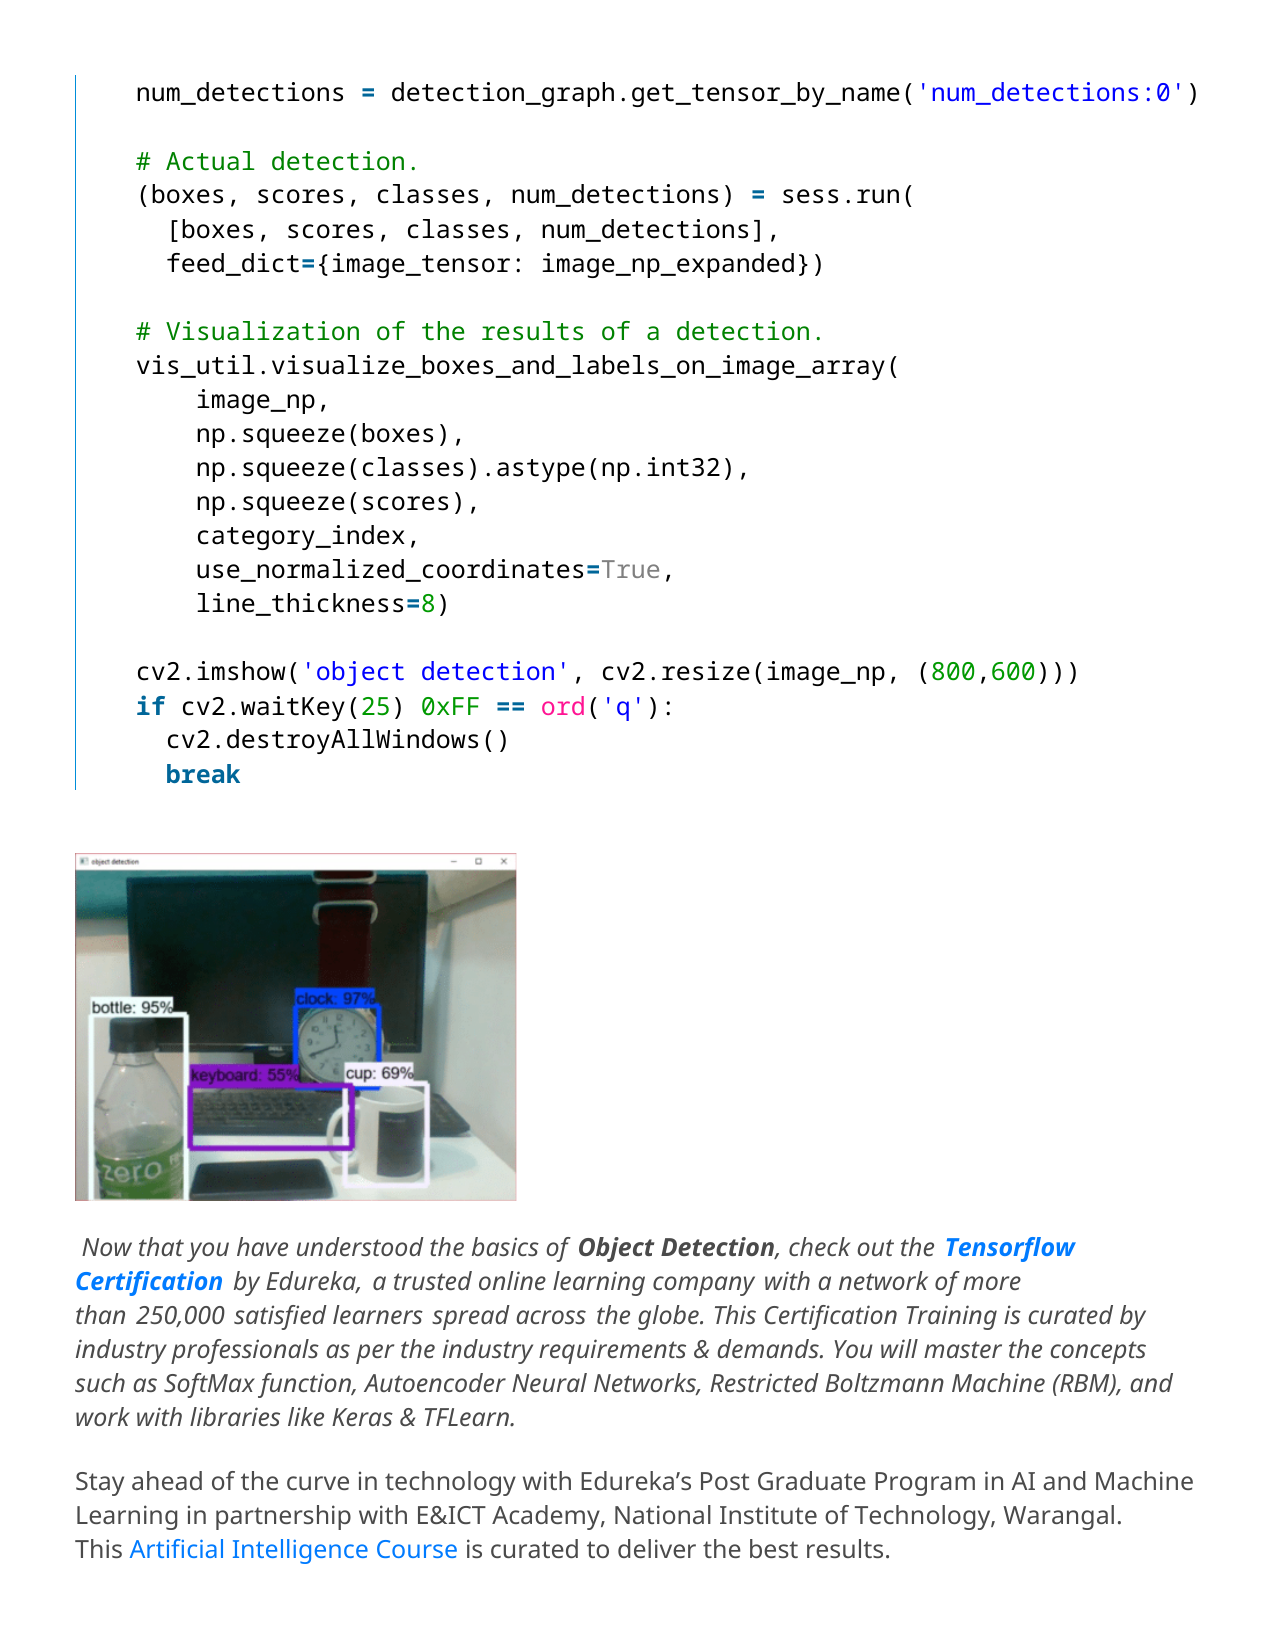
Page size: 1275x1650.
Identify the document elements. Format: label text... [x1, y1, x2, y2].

text Stay ahead of the curve in technology with Edureka’s Post Graduate Program in AI and Machine Learning in partnership with E&ICT Academy, National Institute of Technology, Warangal. This Artificial Intelligence Course is curated to deliver the best results. [75, 1463, 1200, 1565]
text Now that you have understood the basics of Object Detection, check out the Tensorflow Certification by Edureka, a trusted online learning company with a network of more than 250,000 satisfied learners spread across the globe. This Certification Training is curated by industry professionals as per the industry requirements & demands. You will master the concepts such as SoftMax function, Autoencoder Neural Networks, Restricted Boltzmann Machine (RBM), and work with libraries like Keras & TFLearn. [75, 1230, 1200, 1434]
picture [75, 853, 517, 1201]
